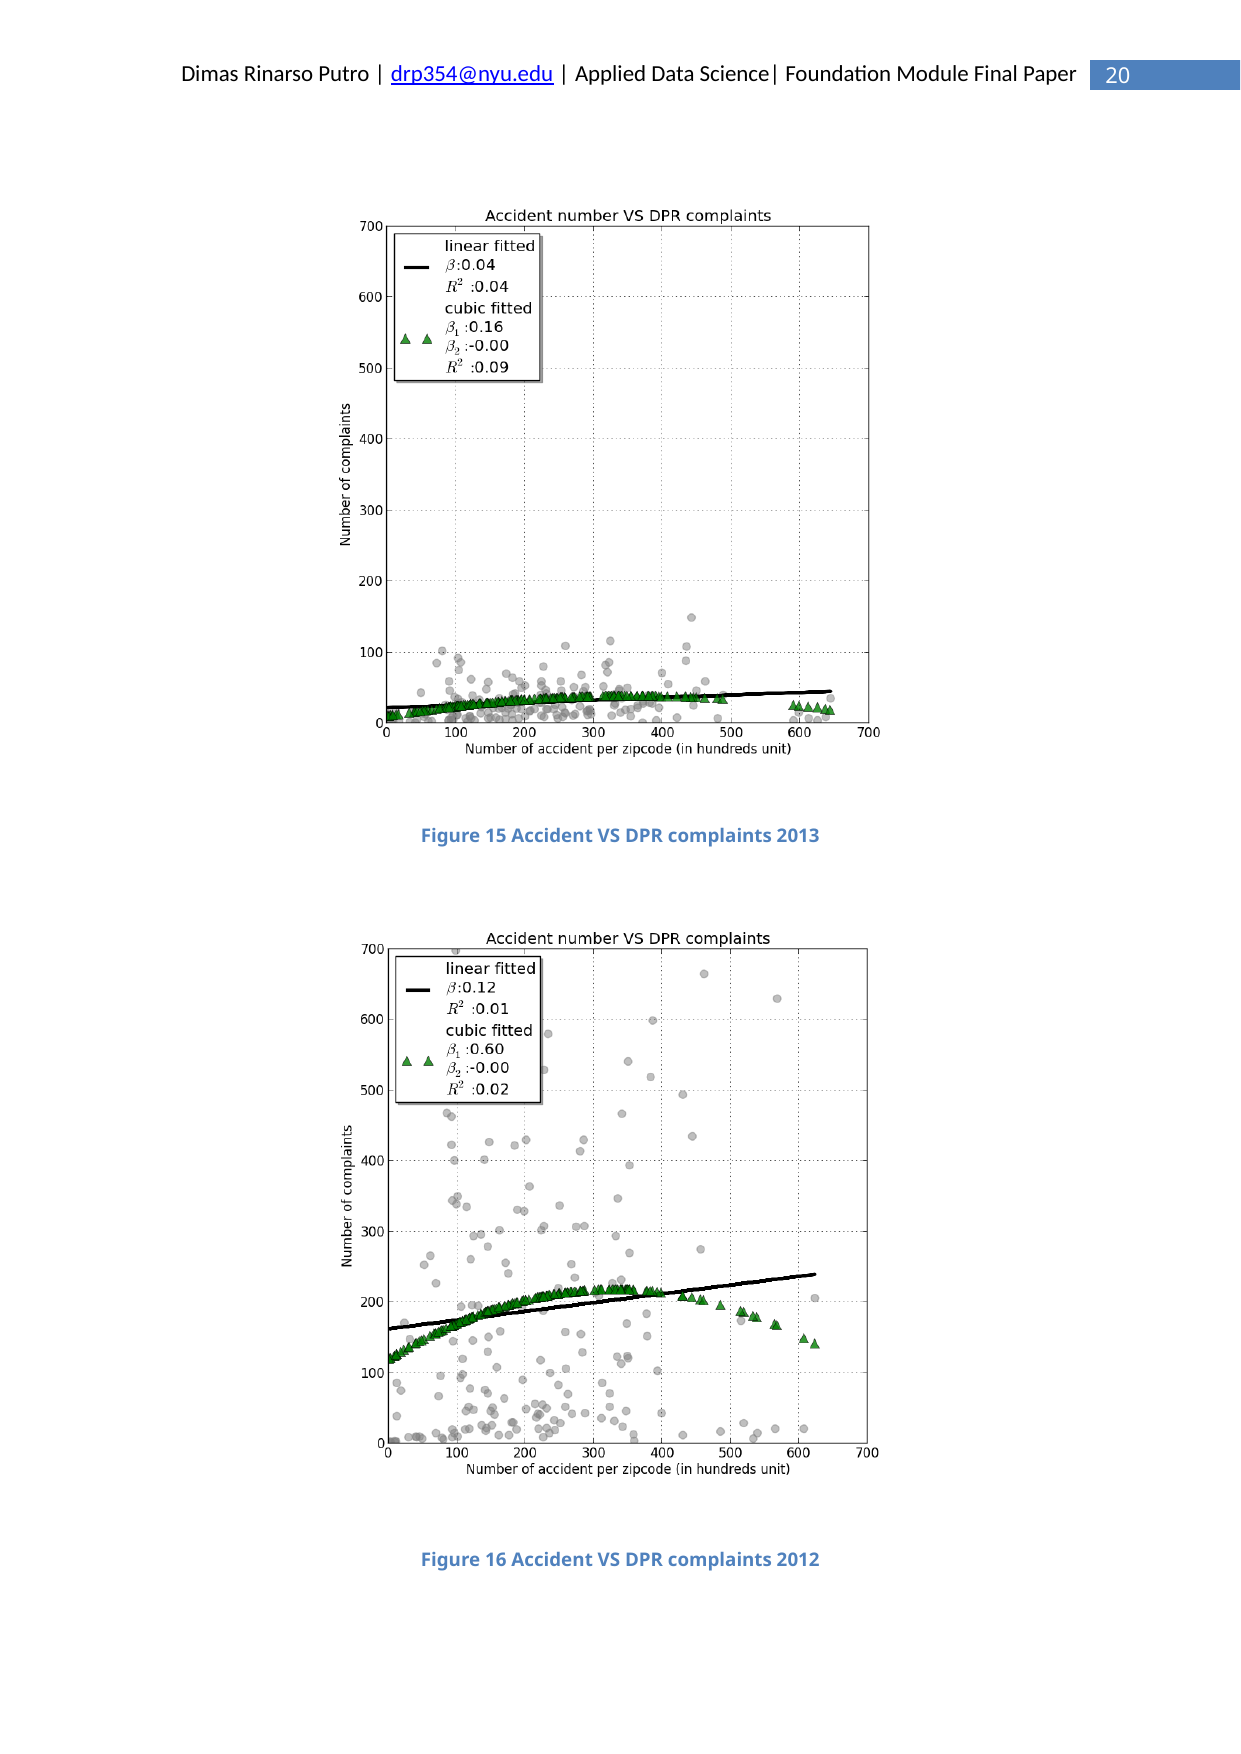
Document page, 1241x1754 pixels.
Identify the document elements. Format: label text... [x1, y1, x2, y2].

picture [310, 164, 931, 785]
picture [311, 887, 929, 1505]
